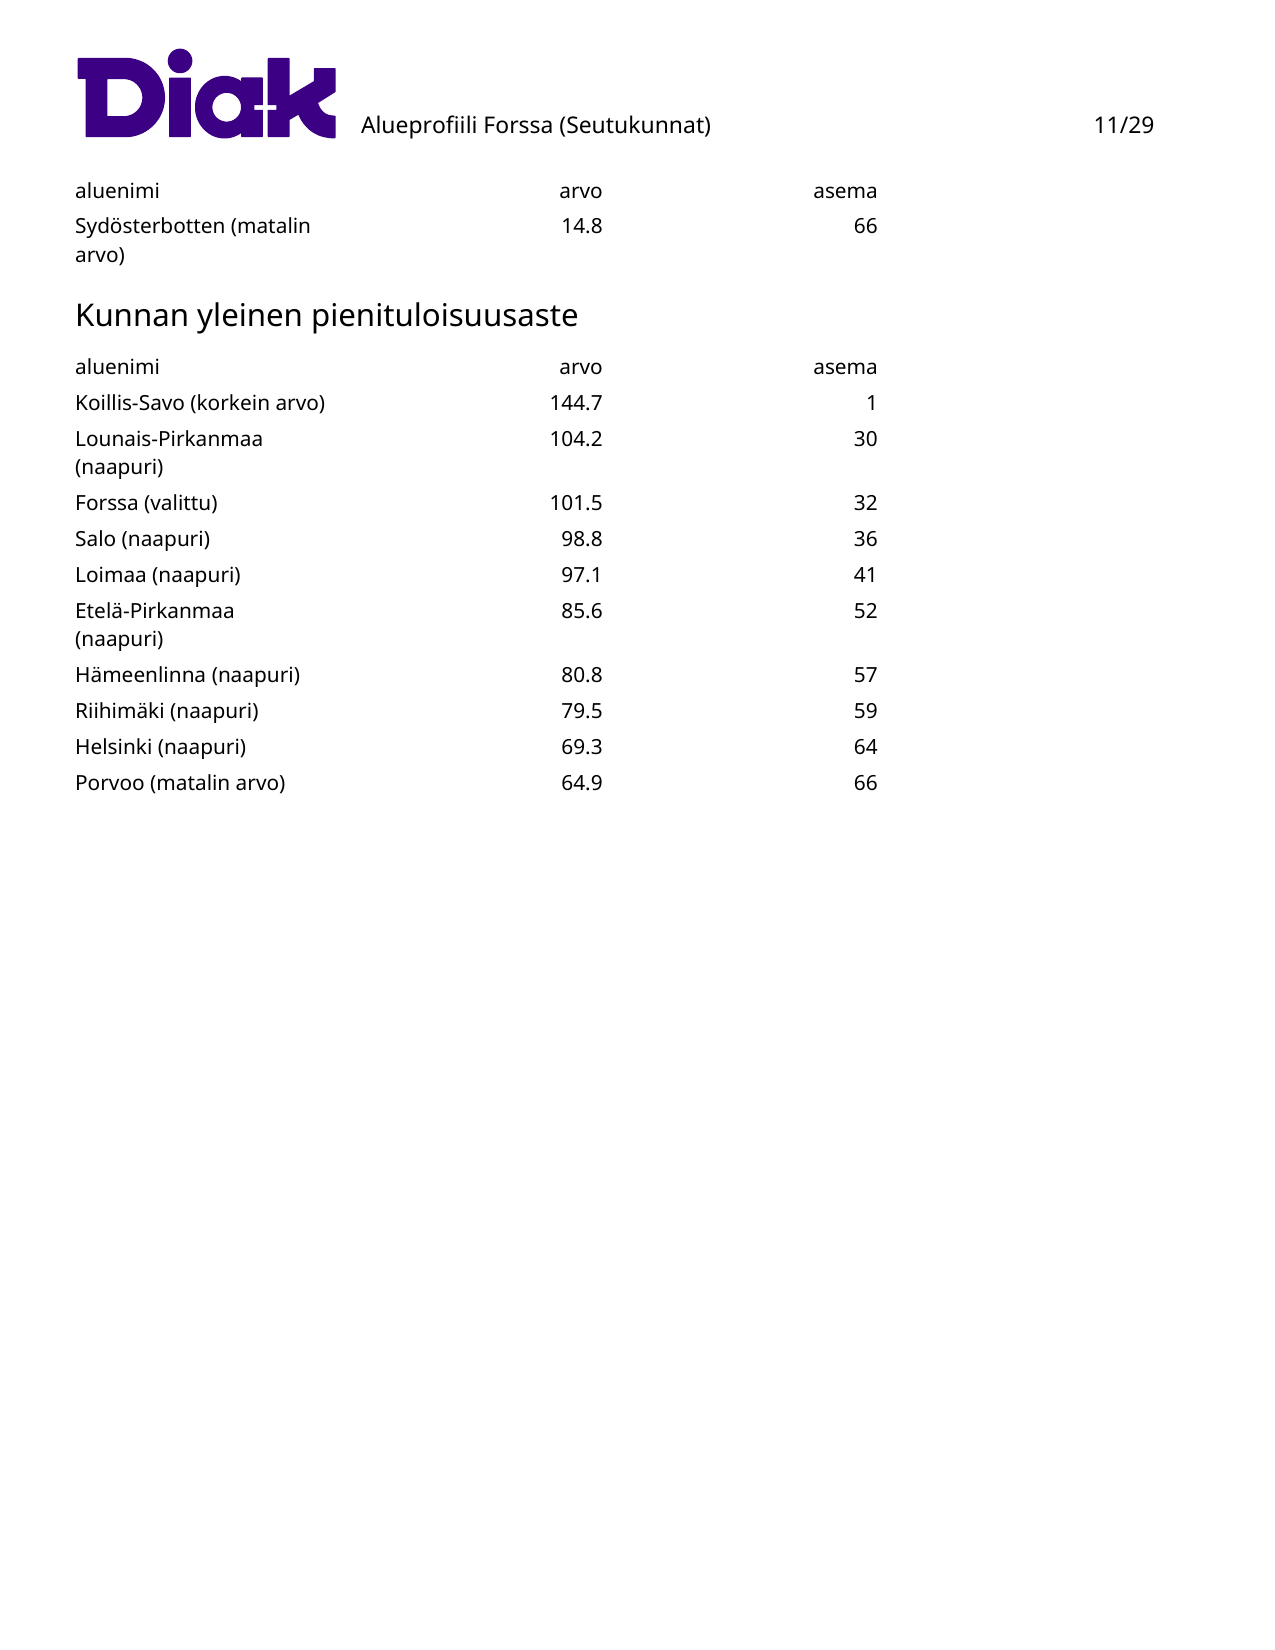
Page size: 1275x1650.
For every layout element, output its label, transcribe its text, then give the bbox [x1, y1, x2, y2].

table_cell Porvoo (matalin arvo) [64, 765, 339, 800]
table_cell 57 [614, 657, 889, 693]
table_header arvo [339, 172, 614, 208]
subtitle Kunnan yleinen pienituloisuusaste [75, 293, 1200, 336]
table_cell Riihimäki (naapuri) [64, 693, 339, 728]
table_cell Sydösterbotten (matalin arvo) [64, 208, 339, 272]
table_cell 144.7 [339, 384, 614, 420]
table_cell 66 [614, 765, 889, 800]
table_cell Koillis-Savo (korkein arvo) [64, 384, 339, 420]
table_cell Salo (naapuri) [64, 520, 339, 556]
table_cell Hämeenlinna (naapuri) [64, 657, 339, 693]
table_cell 32 [614, 485, 889, 520]
table_cell 36 [614, 520, 889, 556]
table_cell 101.5 [339, 485, 614, 520]
table_header aluenimi [64, 172, 339, 208]
table_cell 66 [614, 208, 889, 272]
table_cell 52 [614, 592, 889, 657]
table_header asema [614, 172, 889, 208]
table_cell Lounais-Pirkanmaa (naapuri) [64, 420, 339, 484]
table_cell Helsinki (naapuri) [64, 729, 339, 764]
table_cell 97.1 [339, 556, 614, 592]
table_cell 41 [614, 556, 889, 592]
table_cell 79.5 [339, 693, 614, 728]
table_header arvo [339, 348, 614, 384]
table_cell 1 [614, 384, 889, 420]
table_cell 64 [614, 729, 889, 764]
table_cell 30 [614, 420, 889, 484]
table_cell 69.3 [339, 729, 614, 764]
table_cell 59 [614, 693, 889, 728]
table_cell Etelä-Pirkanmaa (naapuri) [64, 592, 339, 657]
table_cell 14.8 [339, 208, 614, 272]
table_cell 64.9 [339, 765, 614, 800]
table_cell Forssa (valittu) [64, 485, 339, 520]
table_header aluenimi [64, 348, 339, 384]
table_cell 80.8 [339, 657, 614, 693]
table_cell 104.2 [339, 420, 614, 484]
table_cell 98.8 [339, 520, 614, 556]
table_cell Loimaa (naapuri) [64, 556, 339, 592]
table_header asema [614, 348, 889, 384]
table_cell 85.6 [339, 592, 614, 657]
